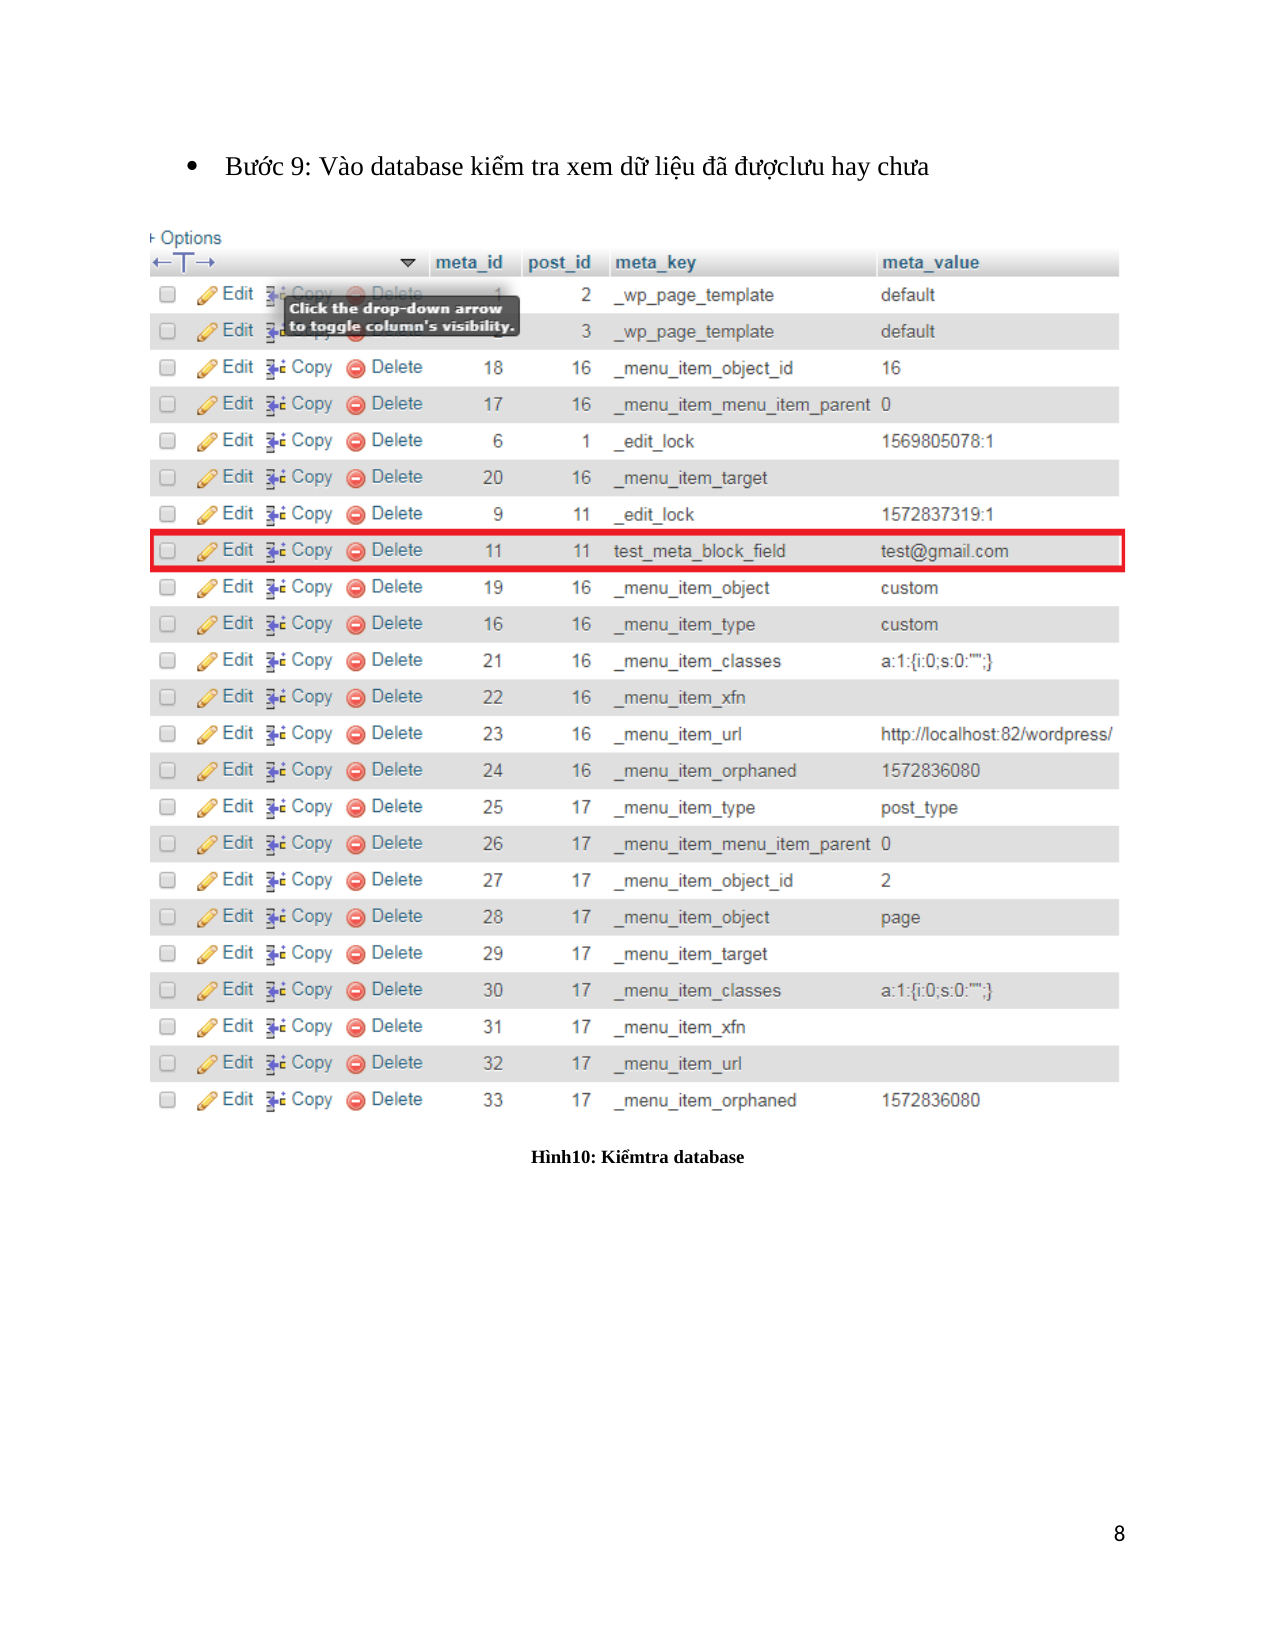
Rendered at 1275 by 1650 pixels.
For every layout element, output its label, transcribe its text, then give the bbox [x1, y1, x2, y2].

text Hình10: Kiểmtra database [150, 1146, 1125, 1167]
list Bước 9: Vào database kiểm tra xem dữ liệu đã đượclưu hay chưa [187, 150, 1125, 181]
picture [150, 228, 1125, 1127]
